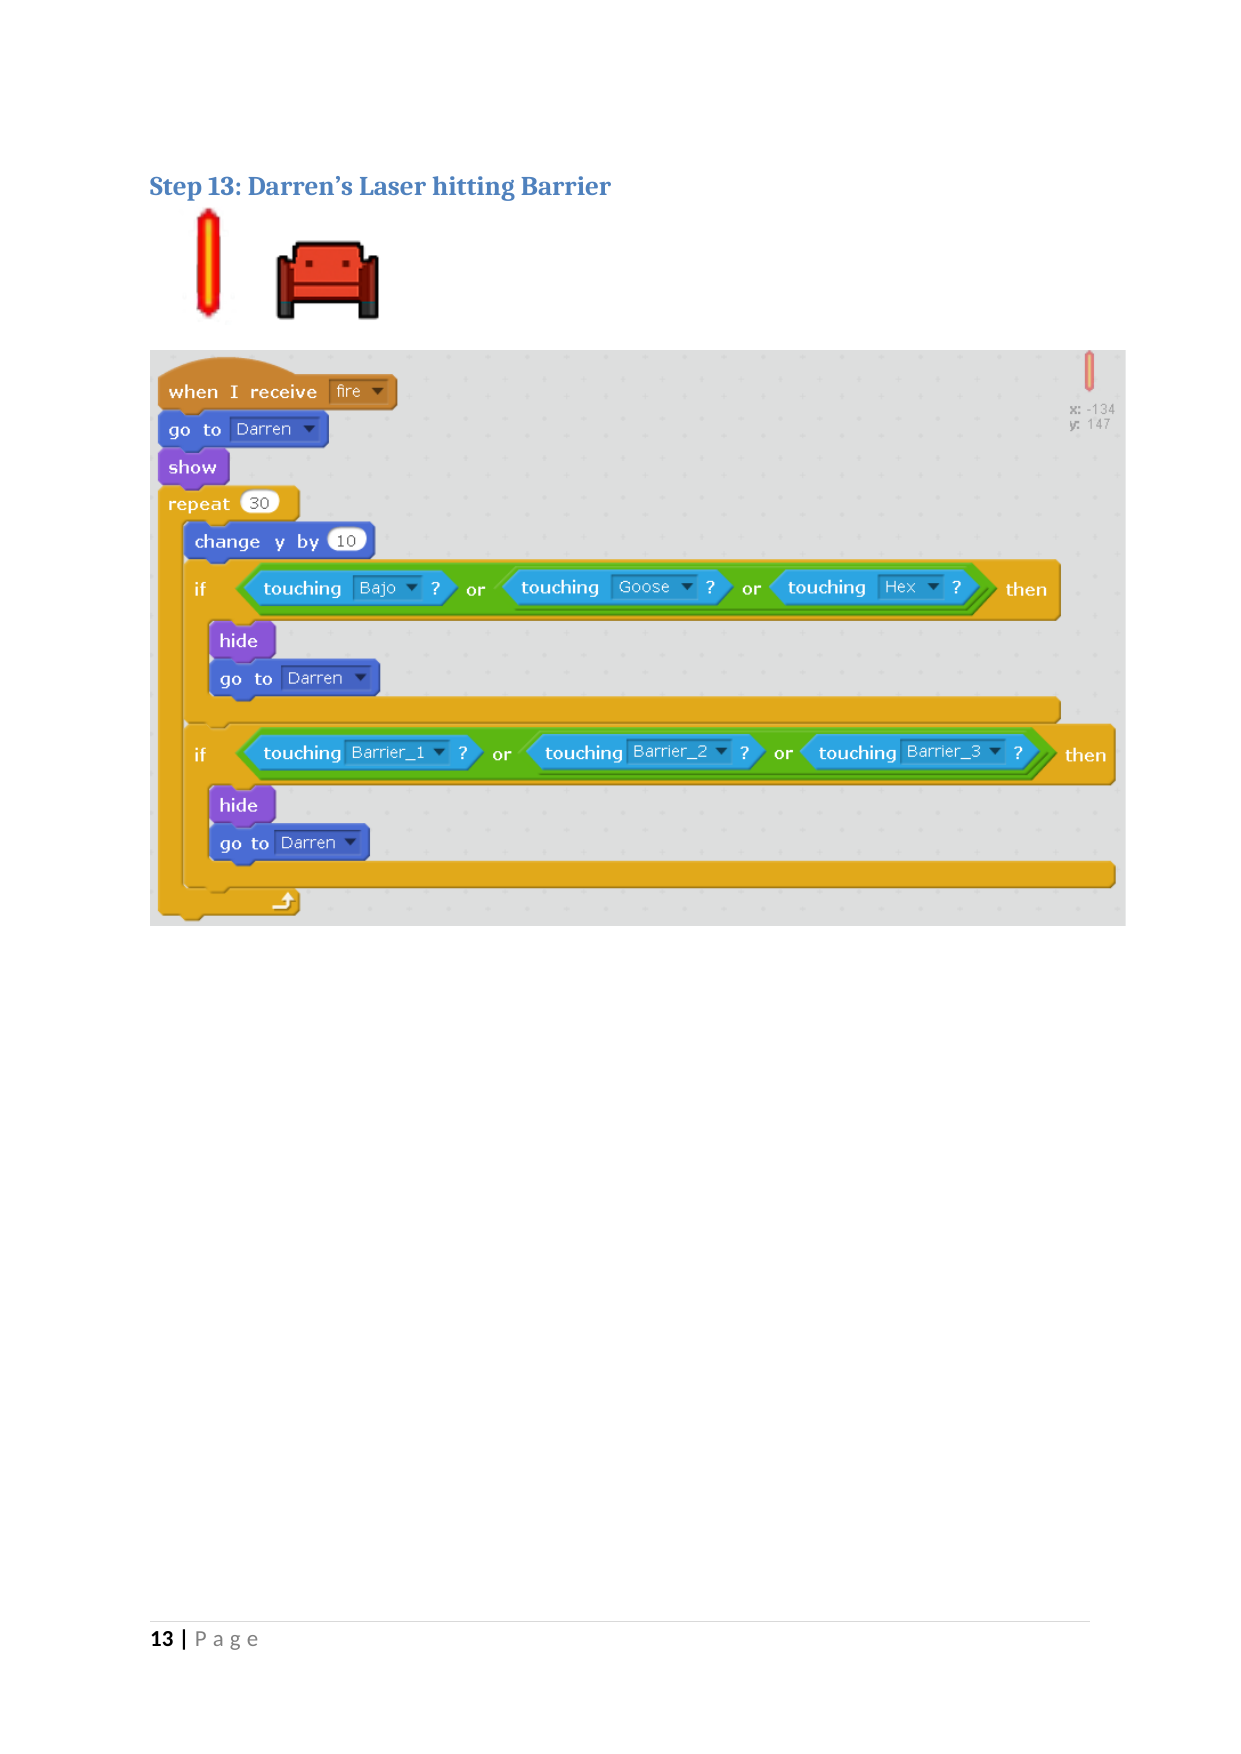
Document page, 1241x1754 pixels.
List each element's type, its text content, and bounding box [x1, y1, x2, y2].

subtitle Step 13: Darren’s Laser hitting Barrier [150, 171, 1090, 202]
picture [150, 350, 1126, 926]
picture [150, 206, 387, 325]
